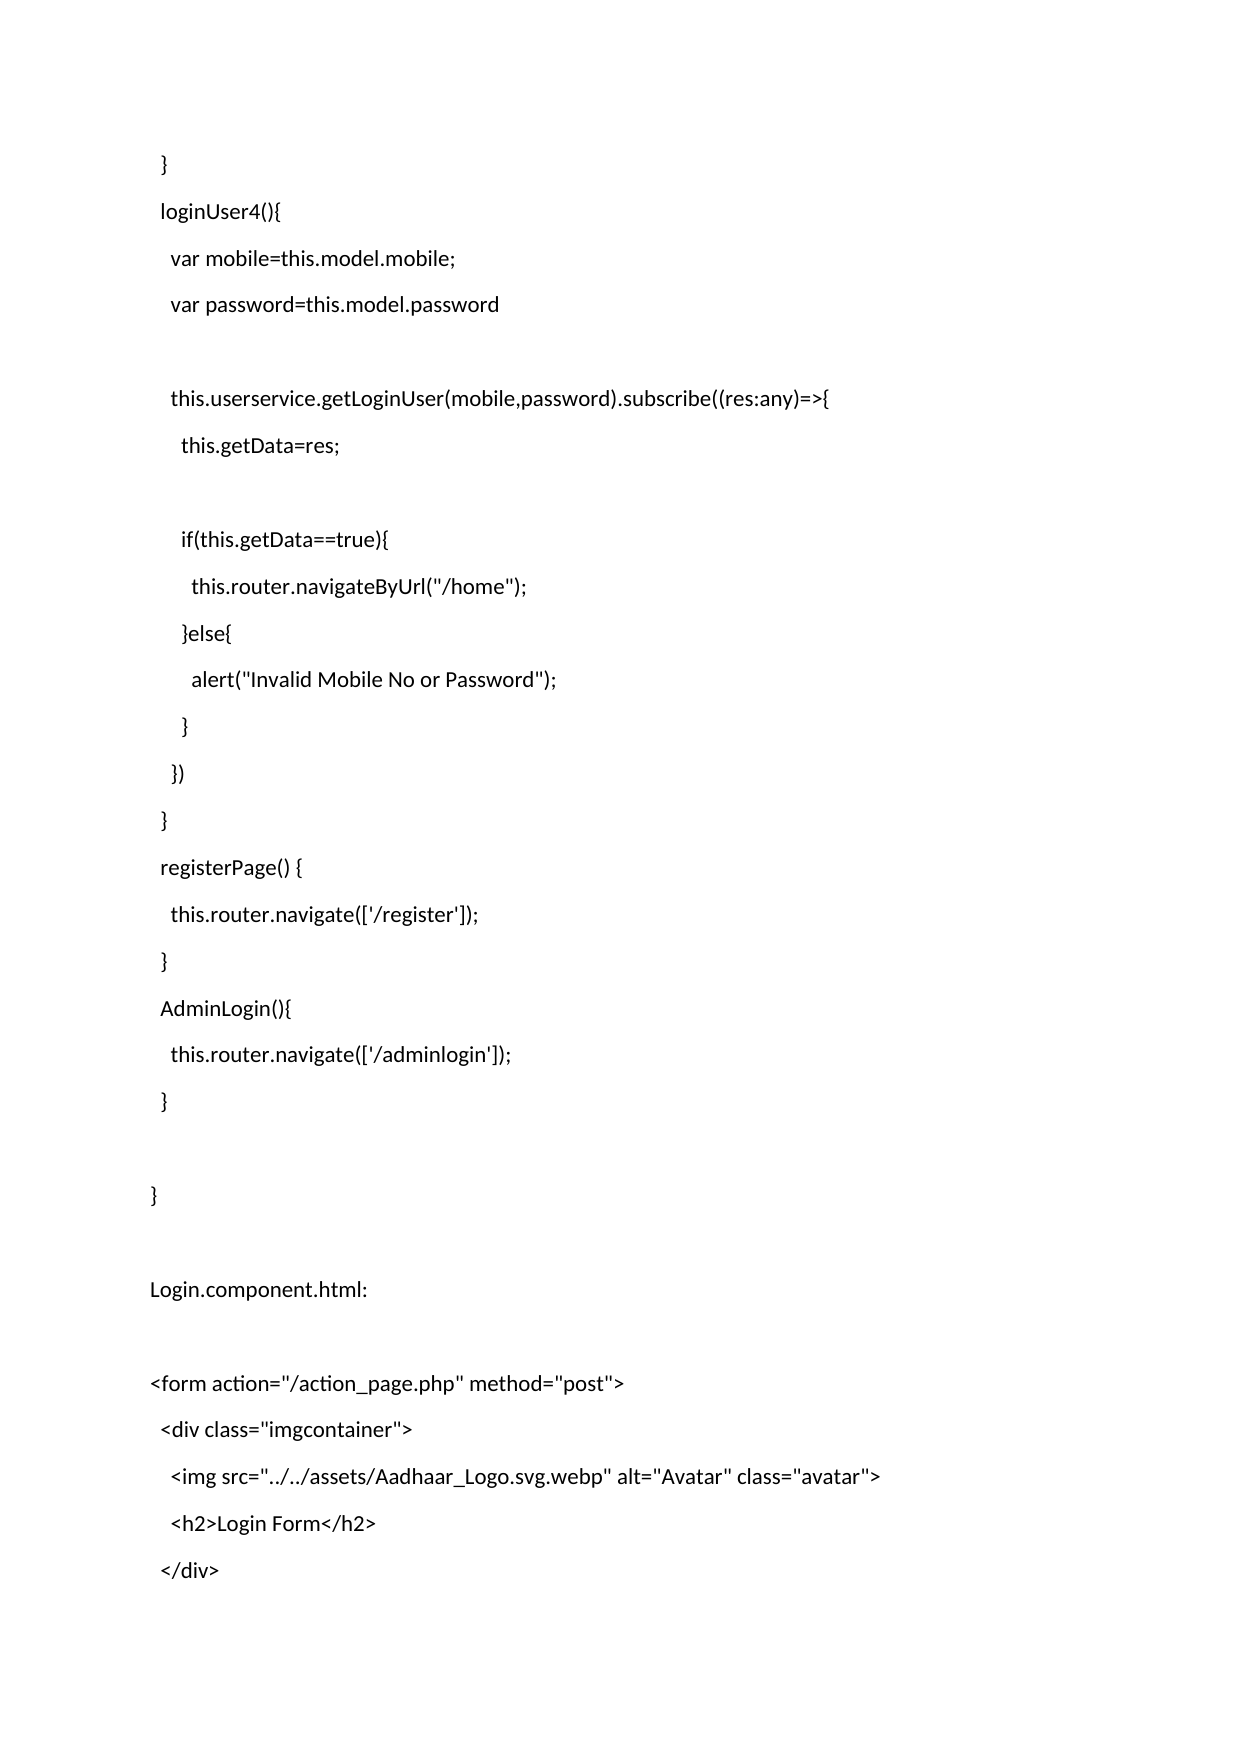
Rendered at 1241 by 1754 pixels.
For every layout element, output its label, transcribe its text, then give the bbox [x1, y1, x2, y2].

text loginUser4(){ [150, 197, 1090, 225]
text } [150, 150, 1090, 178]
text Login.component.html: [150, 1275, 1090, 1303]
text this.router.navigate(['/adminlogin']); [150, 1041, 1090, 1069]
text <form action="/action_page.php" method="post"> [150, 1369, 1090, 1397]
text var password=this.model.password [150, 291, 1090, 319]
text this.router.navigateByUrl("/home"); [150, 572, 1090, 600]
text } [150, 712, 1090, 741]
text }) [150, 759, 1090, 787]
text var mobile=this.model.mobile; [150, 244, 1090, 272]
text alert("Invalid Mobile No or Password"); [150, 666, 1090, 694]
text } [150, 1087, 1090, 1116]
text } [150, 947, 1090, 975]
text if(this.getData==true){ [150, 525, 1090, 553]
text this.userservice.getLoginUser(mobile,password).subscribe((res:any)=>{ [150, 384, 1090, 412]
text } [150, 1181, 1090, 1209]
text this.router.navigate(['/register']); [150, 900, 1090, 928]
text <div class="imgcontainer"> [150, 1416, 1090, 1444]
text }else{ [150, 619, 1090, 647]
text <img src="../../assets/Aadhaar_Logo.svg.webp" alt="Avatar" class="avatar"> [150, 1462, 1090, 1491]
text } [150, 806, 1090, 834]
text registerPage() { [150, 853, 1090, 881]
text this.getData=res; [150, 431, 1090, 459]
text <h2>Login Form</h2> [150, 1509, 1090, 1537]
text </div> [150, 1556, 1090, 1584]
text AdminLogin(){ [150, 994, 1090, 1022]
